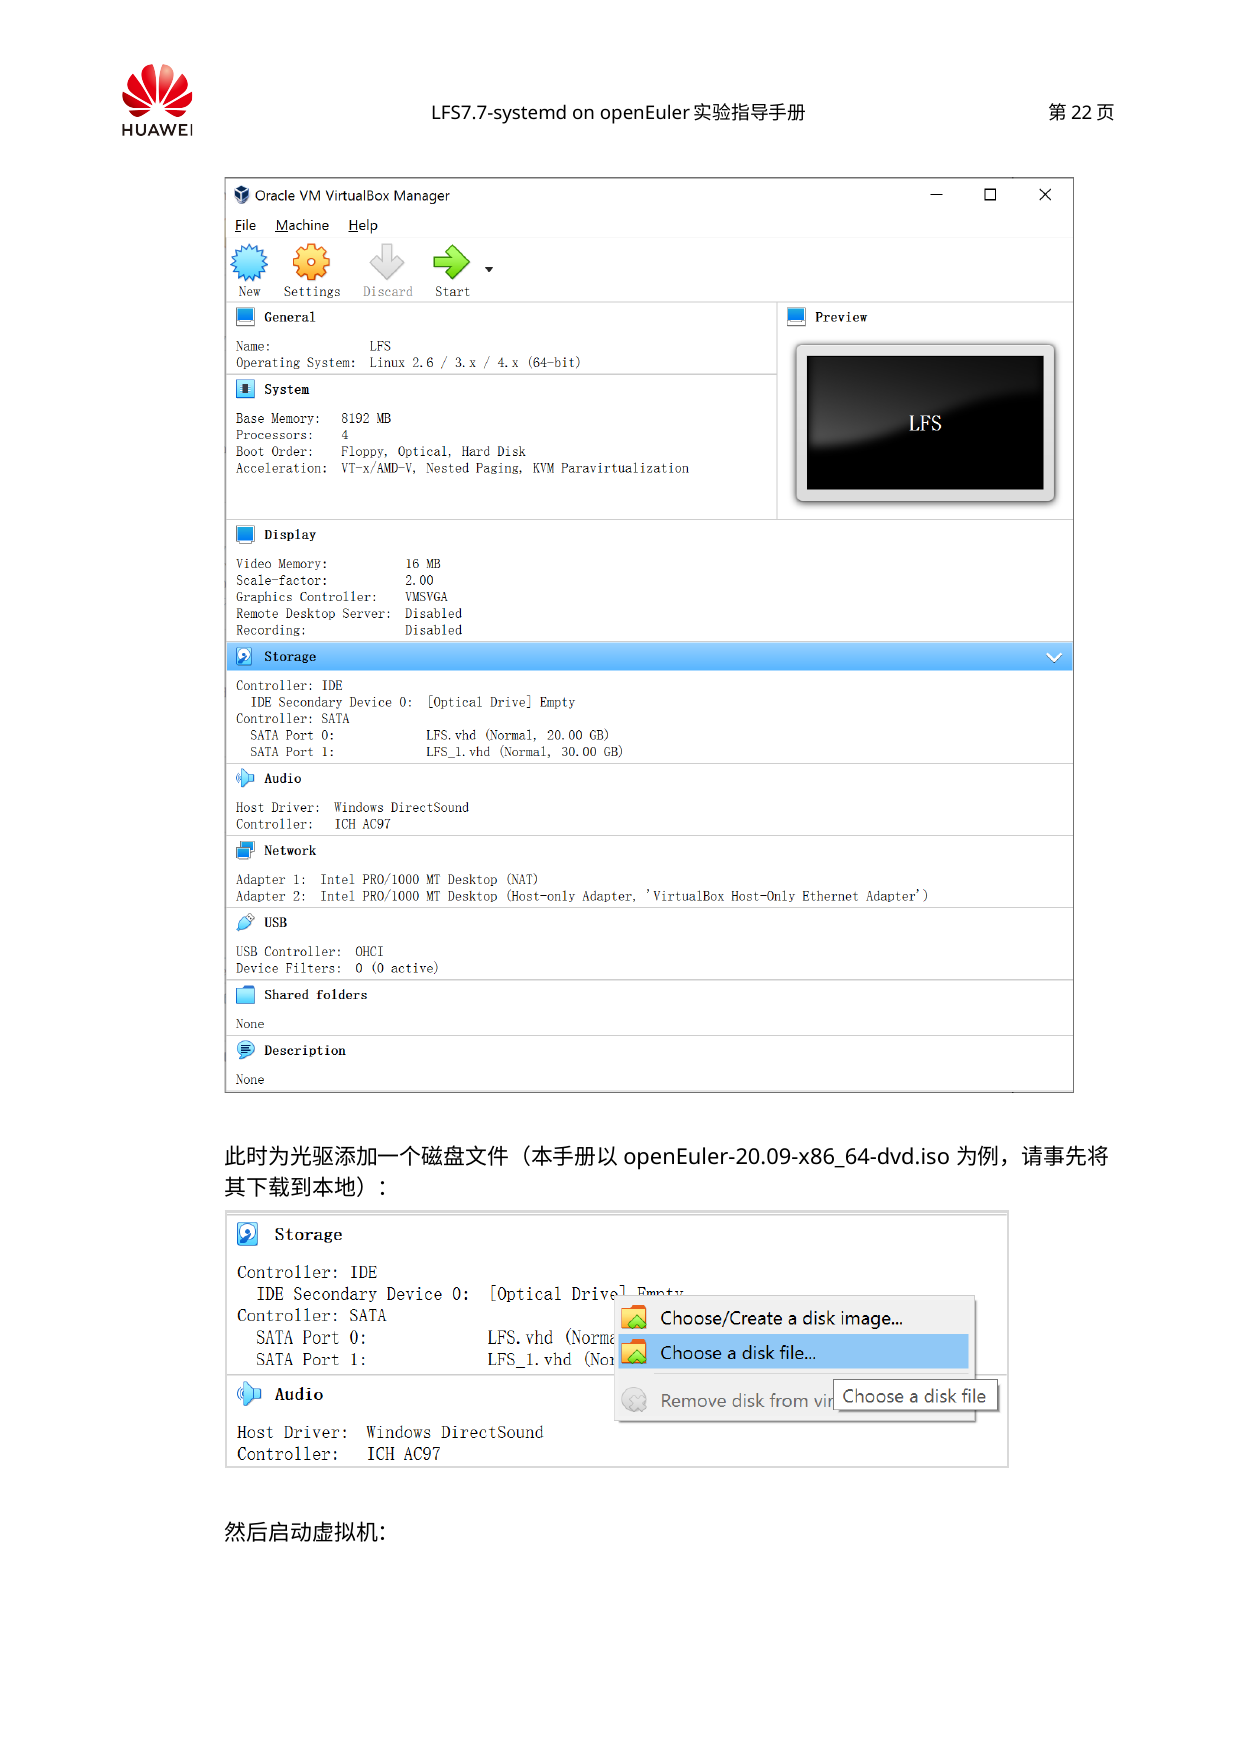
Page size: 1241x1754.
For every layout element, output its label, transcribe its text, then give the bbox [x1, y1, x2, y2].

picture [122, 64, 193, 136]
text 然后启动虚拟机： [224, 1515, 1122, 1546]
text 此时为光驱添加一个磁盘文件（本手册以 openEuler-20.09-x86_64-dvd.iso 为例，请事先将其下载到本地）： [224, 1139, 1122, 1202]
picture [227, 1213, 1007, 1466]
picture [224, 177, 1074, 1093]
